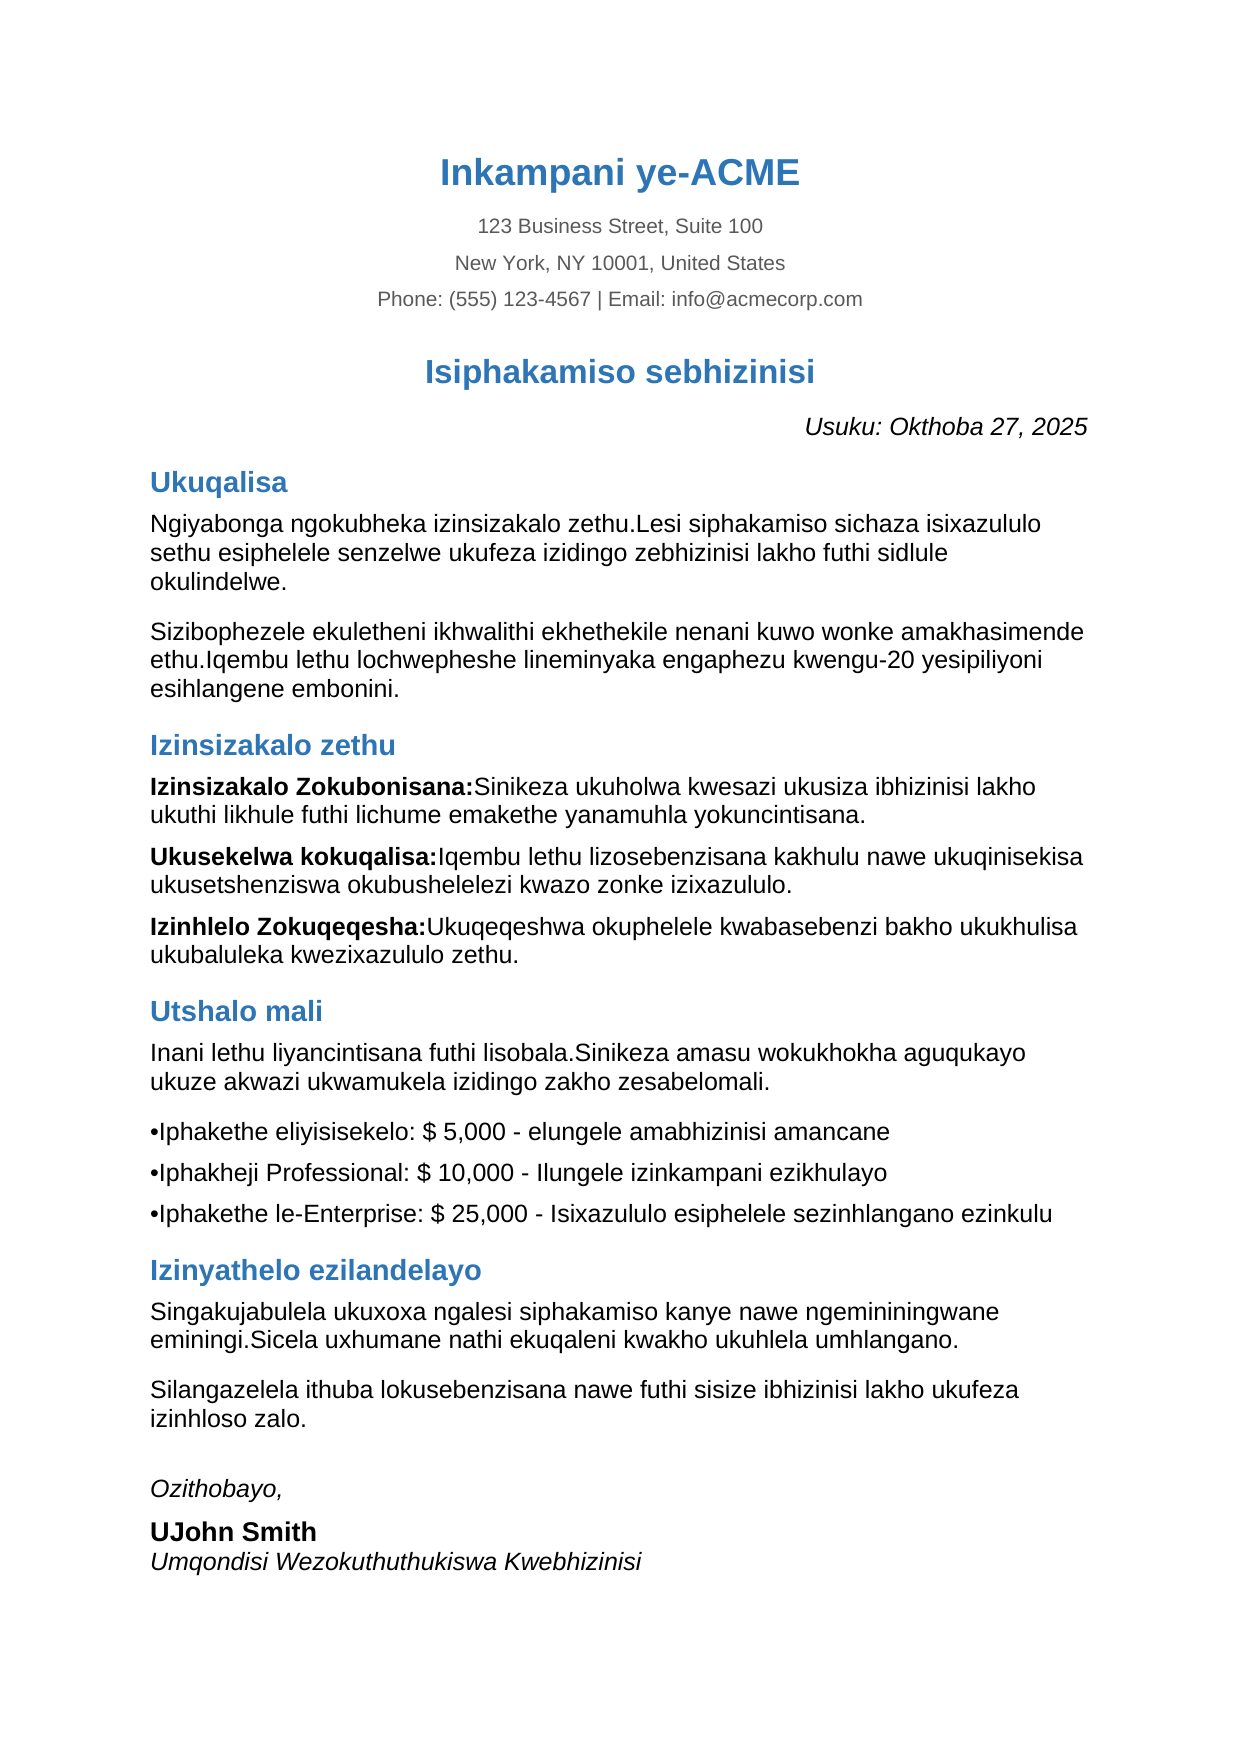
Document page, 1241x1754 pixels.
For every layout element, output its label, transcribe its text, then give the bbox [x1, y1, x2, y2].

text •Iphakheji Professional: $ 10,000 - Ilungele izinkampani ezikhulayo [150, 1158, 1090, 1187]
subtitle Izinyathelo ezilandelayo [150, 1253, 1090, 1286]
text UJohn Smith [150, 1516, 1090, 1547]
text •Iphakethe le-Enterprise: $ 25,000 - Isixazululo esiphelele sezinhlangano ezinkulu [150, 1199, 1090, 1228]
text Singakujabulela ukuxoxa ngalesi siphakamiso kanye nawe ngemininingwane eminingi.Sicela uxhumane nathi ekuqaleni kwakho ukuhlela umhlangano. [150, 1297, 1090, 1354]
text Inani lethu liyancintisana futhi lisobala.Sinikeza amasu wokukhokha aguqukayo ukuze akwazi ukwamukela izidingo zakho zesabelomali. [150, 1038, 1090, 1096]
text •Iphakethe eliyisisekelo: $ 5,000 - elungele amabhizinisi amancane [150, 1117, 1090, 1145]
text Usuku: Okthoba 27, 2025 [150, 412, 1090, 441]
text Izinhlelo Zokuqeqesha:Ukuqeqeshwa okuphelele kwabasebenzi bakho ukukhulisa ukubaluleka kwezixazululo zethu. [150, 912, 1090, 969]
text Silangazelela ithuba lokusebenzisana nawe futhi sisize ibhizinisi lakho ukufeza izinhloso zalo. [150, 1375, 1090, 1433]
text 123 Business Street, Suite 100 [150, 214, 1090, 238]
subtitle Ukuqalisa [150, 466, 1090, 499]
text Ozithobayo, [150, 1474, 1090, 1503]
text Izinsizakalo Zokubonisana:Sinikeza ukuholwa kwesazi ukusiza ibhizinisi lakho ukuthi likhule futhi lichume emakethe yanamuhla yokuncintisana. [150, 772, 1090, 829]
subtitle Izinsizakalo zethu [150, 728, 1090, 761]
text Ukusekelwa kokuqalisa:Iqembu lethu lizosebenzisana kakhulu nawe ukuqinisekisa ukusetshenziswa okubushelelezi kwazo zonke izixazululo. [150, 842, 1090, 899]
text Inkampani ye-ACME [150, 150, 1090, 193]
text Phone: (555) 123-4567 | Email: info@acmecorp.com [150, 287, 1090, 311]
text Umqondisi Wezokuthuthukiswa Kwebhizinisi [150, 1547, 1090, 1576]
text New York, NY 10001, United States [150, 250, 1090, 274]
text Sizibophezele ekuletheni ikhwalithi ekhethekile nenani kuwo wonke amakhasimende ethu.Iqembu lethu lochwepheshe lineminyaka engaphezu kwengu-20 yesipiliyoni esihlangene embonini. [150, 617, 1090, 703]
subtitle Isiphakamiso sebhizinisi [150, 352, 1090, 391]
subtitle Utshalo mali [150, 994, 1090, 1028]
text Ngiyabonga ngokubheka izinsizakalo zethu.Lesi siphakamiso sichaza isixazululo sethu esiphelele senzelwe ukufeza izidingo zebhizinisi lakho futhi sidlule okulindelwe. [150, 509, 1090, 596]
